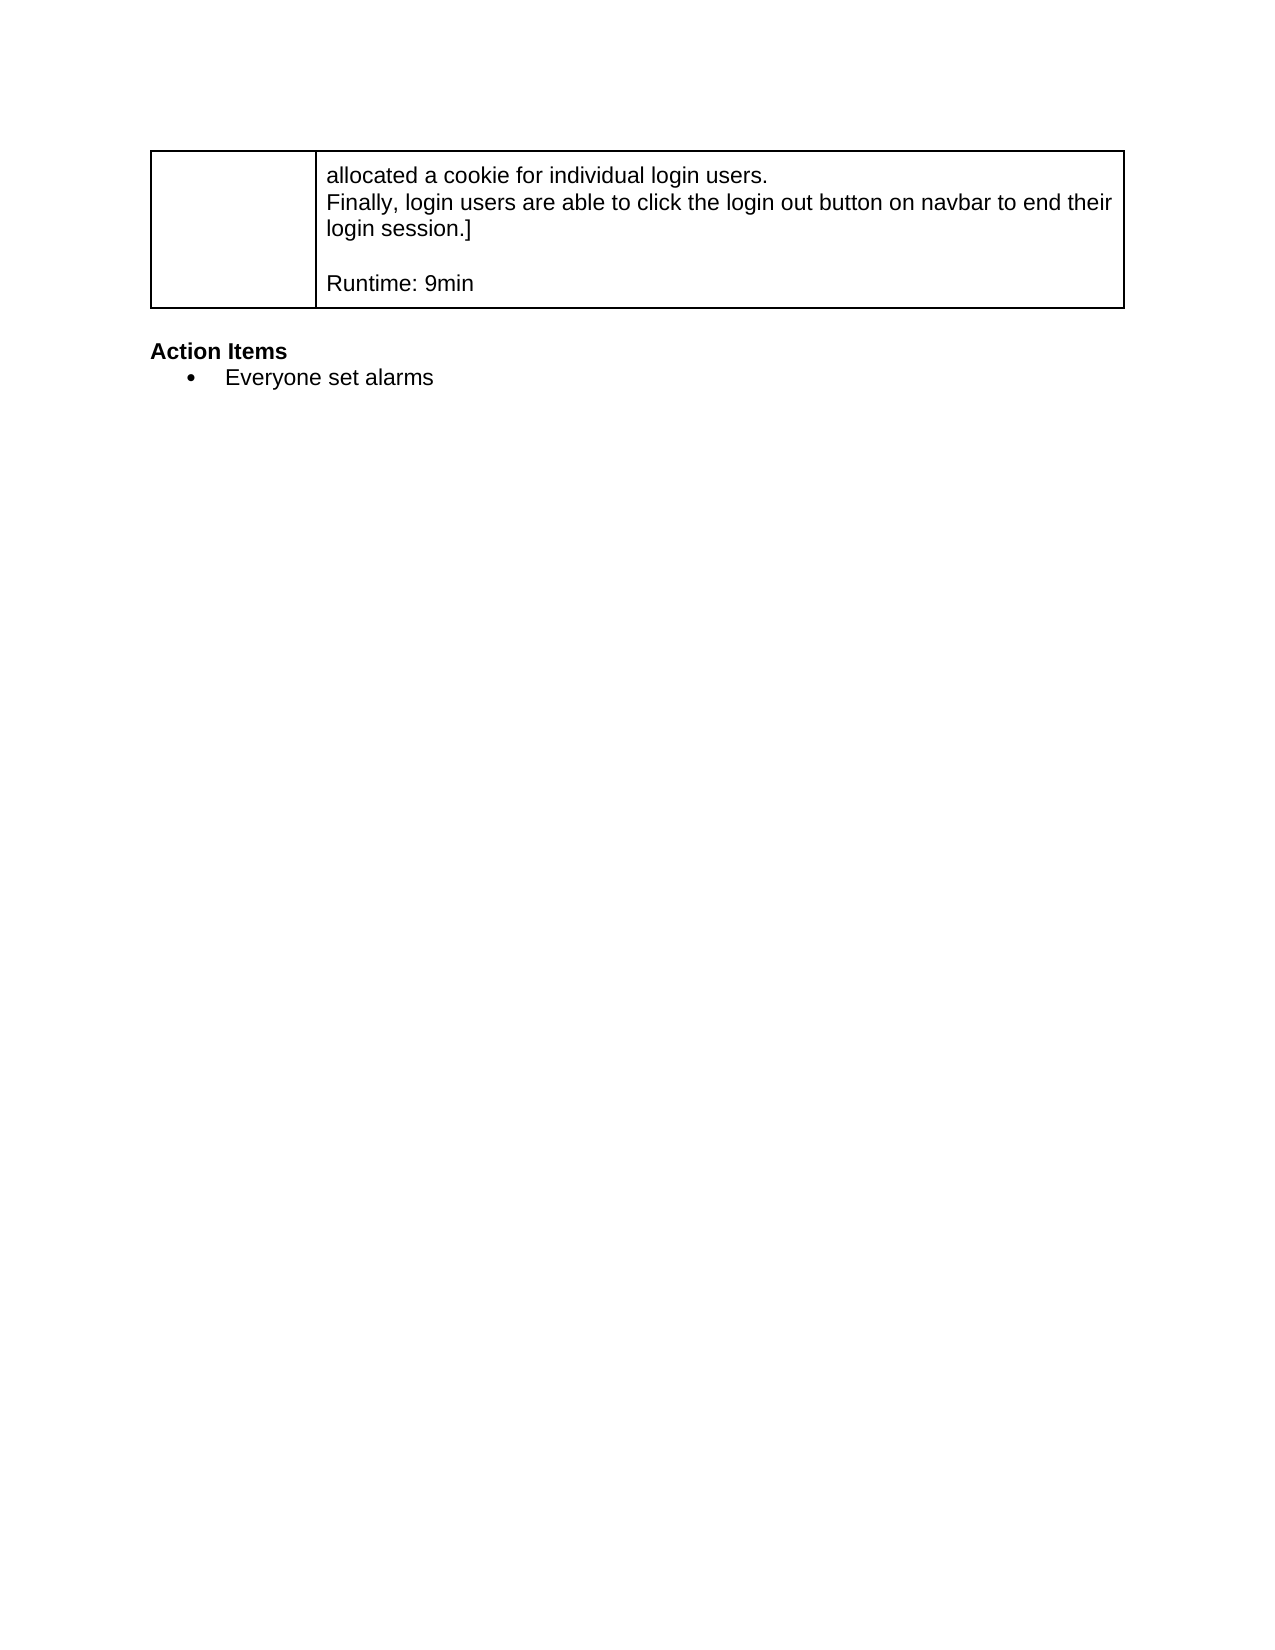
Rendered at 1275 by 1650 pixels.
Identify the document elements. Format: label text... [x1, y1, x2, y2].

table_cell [317, 152, 1123, 307]
text Action Items [150, 338, 1125, 364]
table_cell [152, 152, 315, 307]
list Everyone set alarms [187, 364, 1125, 391]
